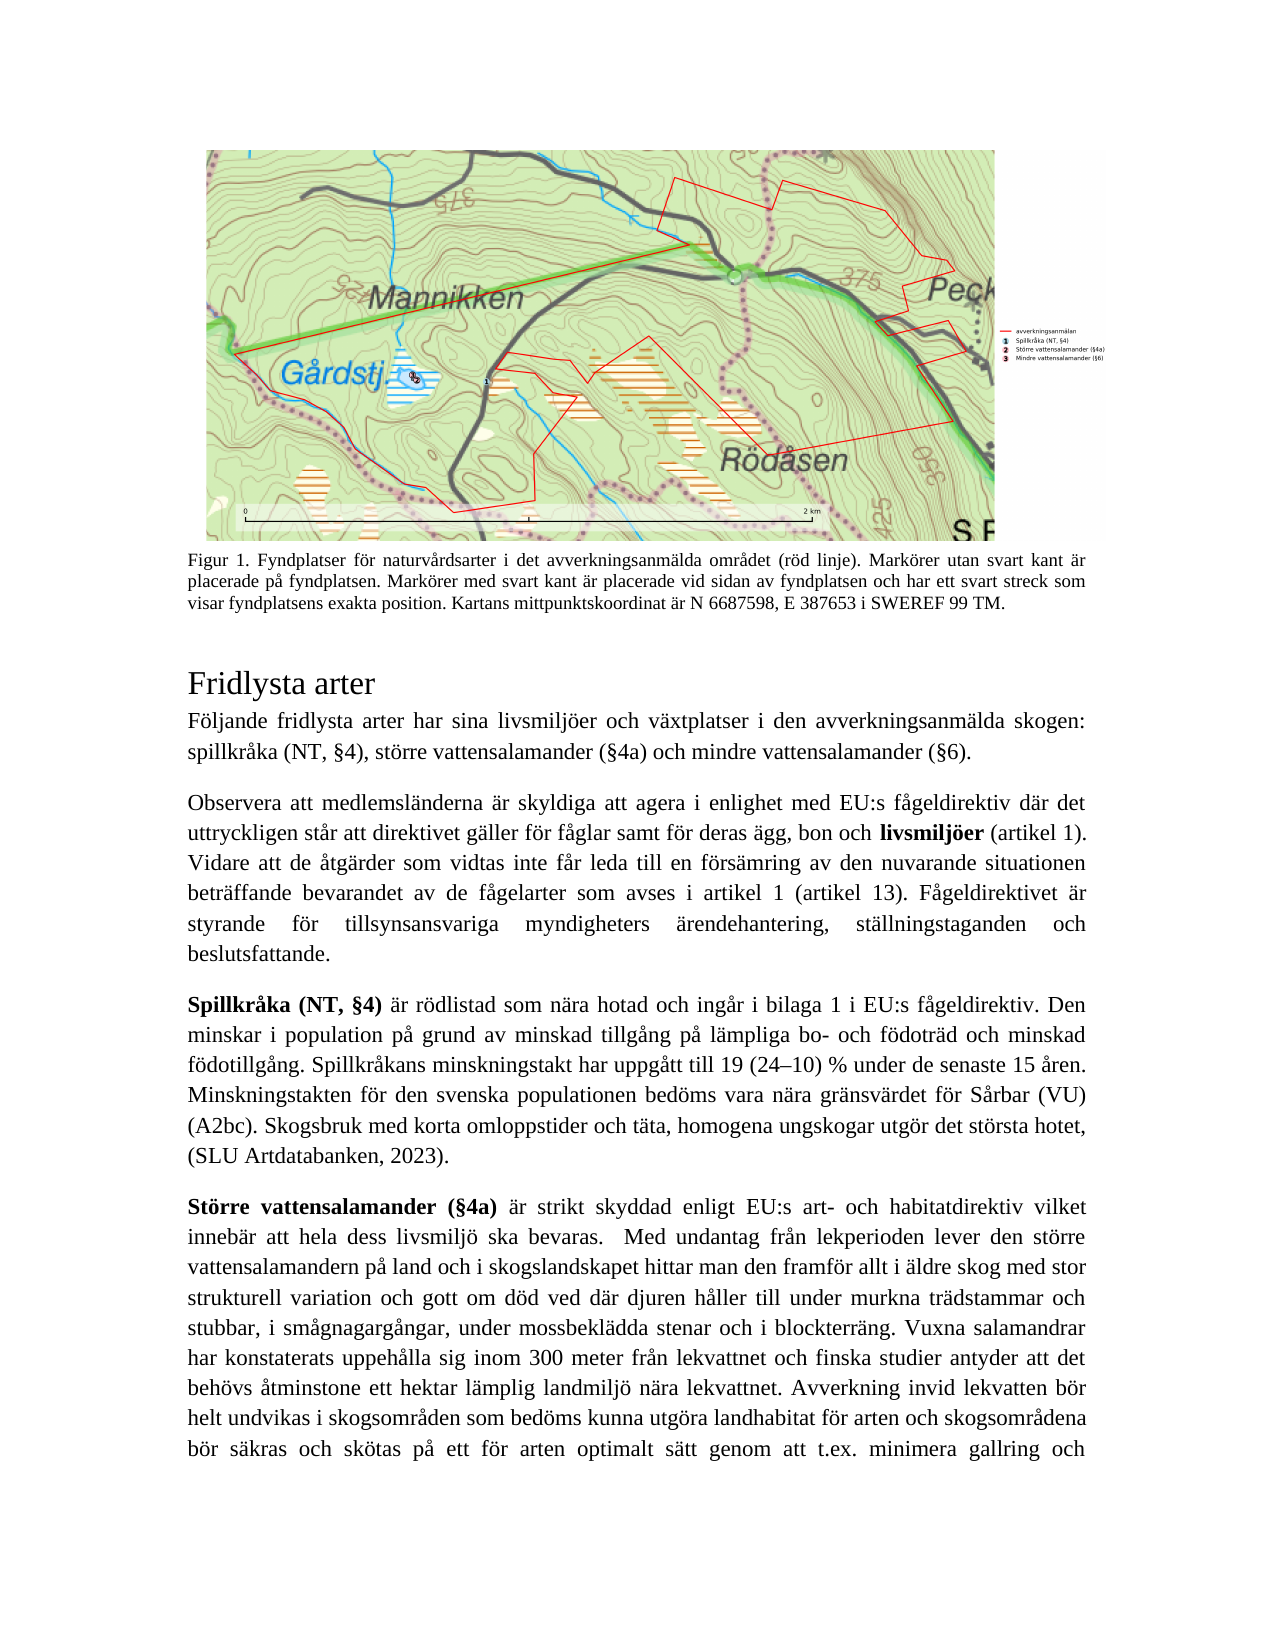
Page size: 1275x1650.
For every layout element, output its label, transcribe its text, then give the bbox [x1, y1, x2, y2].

text Spillkråka (NT, §4) är rödlistad som nära hotad och ingår i bilaga 1 i EU:s fågeldirektiv. Den minskar i population på grund av minskad tillgång på lämpliga bo- och födoträd och minskad födotillgång. Spillkråkans minskningstakt har uppgått till 19 (24–10) % under de senaste 15 åren. Minskningstakten för den svenska populationen bedöms vara nära gränsvärdet för Sårbar (VU) (A2bc). Skogsbruk med korta omloppstider och täta, homogena ungskogar utgör det största hotet, (SLU Artdatabanken, 2023). [187, 991, 1087, 1168]
text Figur 1. Fyndplatser för naturvårdsarter i det avverkningsanmälda området (röd linje). Markörer utan svart kant är placerade på fyndplatsen. Markörer med svart kant är placerade vid sidan av fyndplatsen och har ett svart streck som visar fyndplatsens exakta position. Kartans mittpunktskoordinat är N 6687598, E 387653 i SWEREF 99 TM. [187, 549, 1087, 613]
subtitle Fridlysta arter [187, 663, 1087, 702]
text Observera att medlemsländerna är skyldiga att agera i enlighet med EU:s fågeldirektiv där det uttryckligen står att direktivet gäller för fåglar samt för deras ägg, bon och livsmiljöer (artikel 1). Vidare att de åtgärder som vidtas inte får leda till en försämring av den nuvarande situationen beträffande bevarandet av de fågelarter som avses i artikel 1 (artikel 13). Fågeldirektivet är styrande för tillsynsansvariga myndigheters ärendehantering, ställningstaganden och beslutsfattande. [187, 789, 1087, 966]
picture [206, 150, 1107, 541]
text Följande fridlysta arter har sina livsmiljöer och växtplatser i den avverkningsanmälda skogen: spillkråka (NT, §4), större vattensalamander (§4a) och mindre vattensalamander (§6). [187, 708, 1087, 764]
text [187, 1193, 1087, 1461]
